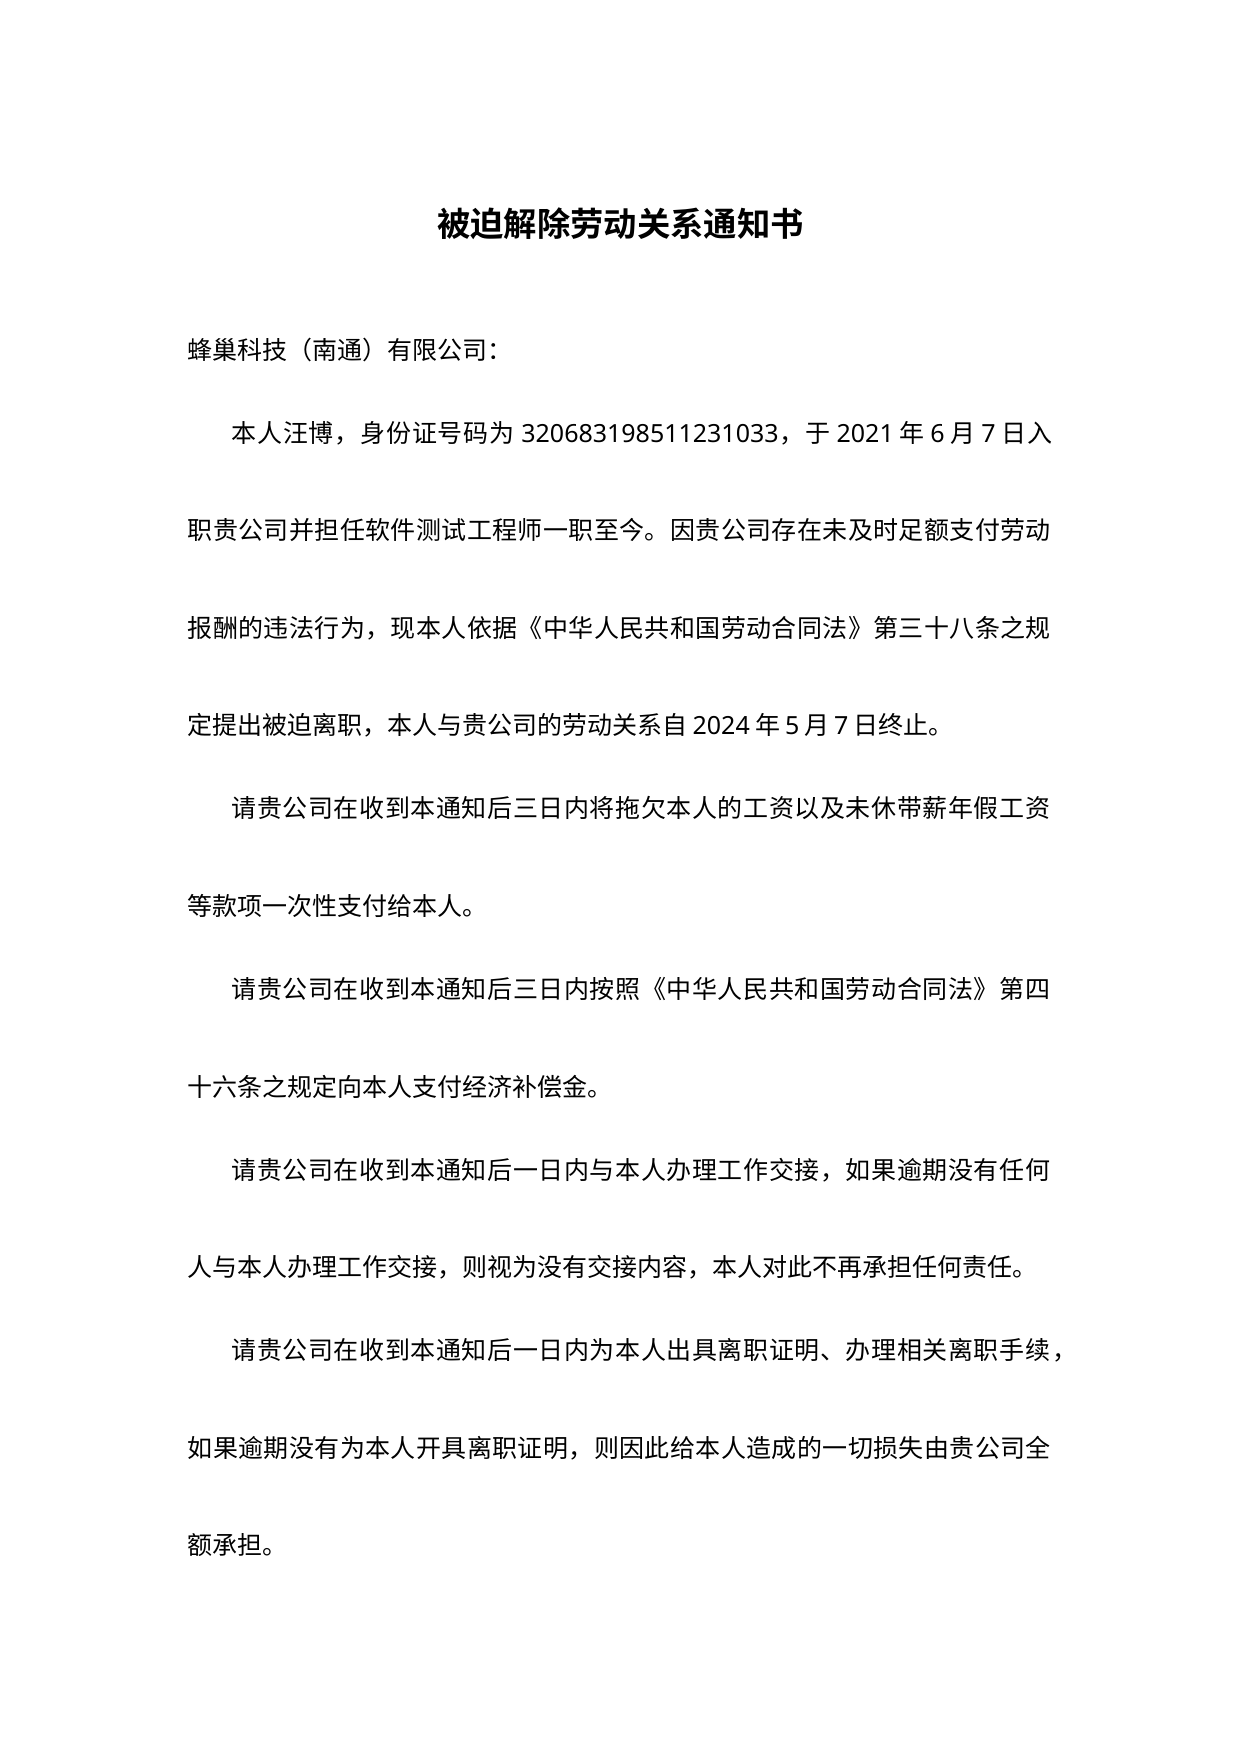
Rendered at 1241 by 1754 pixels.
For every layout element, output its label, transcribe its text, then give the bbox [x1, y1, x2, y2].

text 蜂巢科技（南通）有限公司： [187, 316, 1053, 381]
list 请贵公司在收到本通知后一日内与本人办理工作交接，如果逾期没有任何人与本人办理工作交接，则视为没有交接内容，本人对此不再承担任何责任。 [187, 1136, 1053, 1298]
subtitle 被迫解除劳动关系通知书 [187, 189, 1053, 254]
text 本人汪博，身份证号码为320683198511231033，于2021年6月7日入职贵公司并担任软件测试工程师一职至今。因贵公司存在未及时足额支付劳动报酬的违法行为，现本人依据《中华人民共和国劳动合同法》第三十八条之规定提出被迫离职，本人与贵公司的劳动关系自2024年5月7日终止。 [187, 399, 1053, 756]
list 请贵公司在收到本通知后三日内按照《中华人民共和国劳动合同法》第四十六条之规定向本人支付经济补偿金。 [187, 955, 1053, 1118]
list 请贵公司在收到本通知后三日内将拖欠本人的工资以及未休带薪年假工资等款项一次性支付给本人。 [187, 774, 1053, 937]
list 请贵公司在收到本通知后一日内为本人出具离职证明、办理相关离职手续，如果逾期没有为本人开具离职证明，则因此给本人造成的一切损失由贵公司全额承担。 [187, 1316, 1053, 1576]
